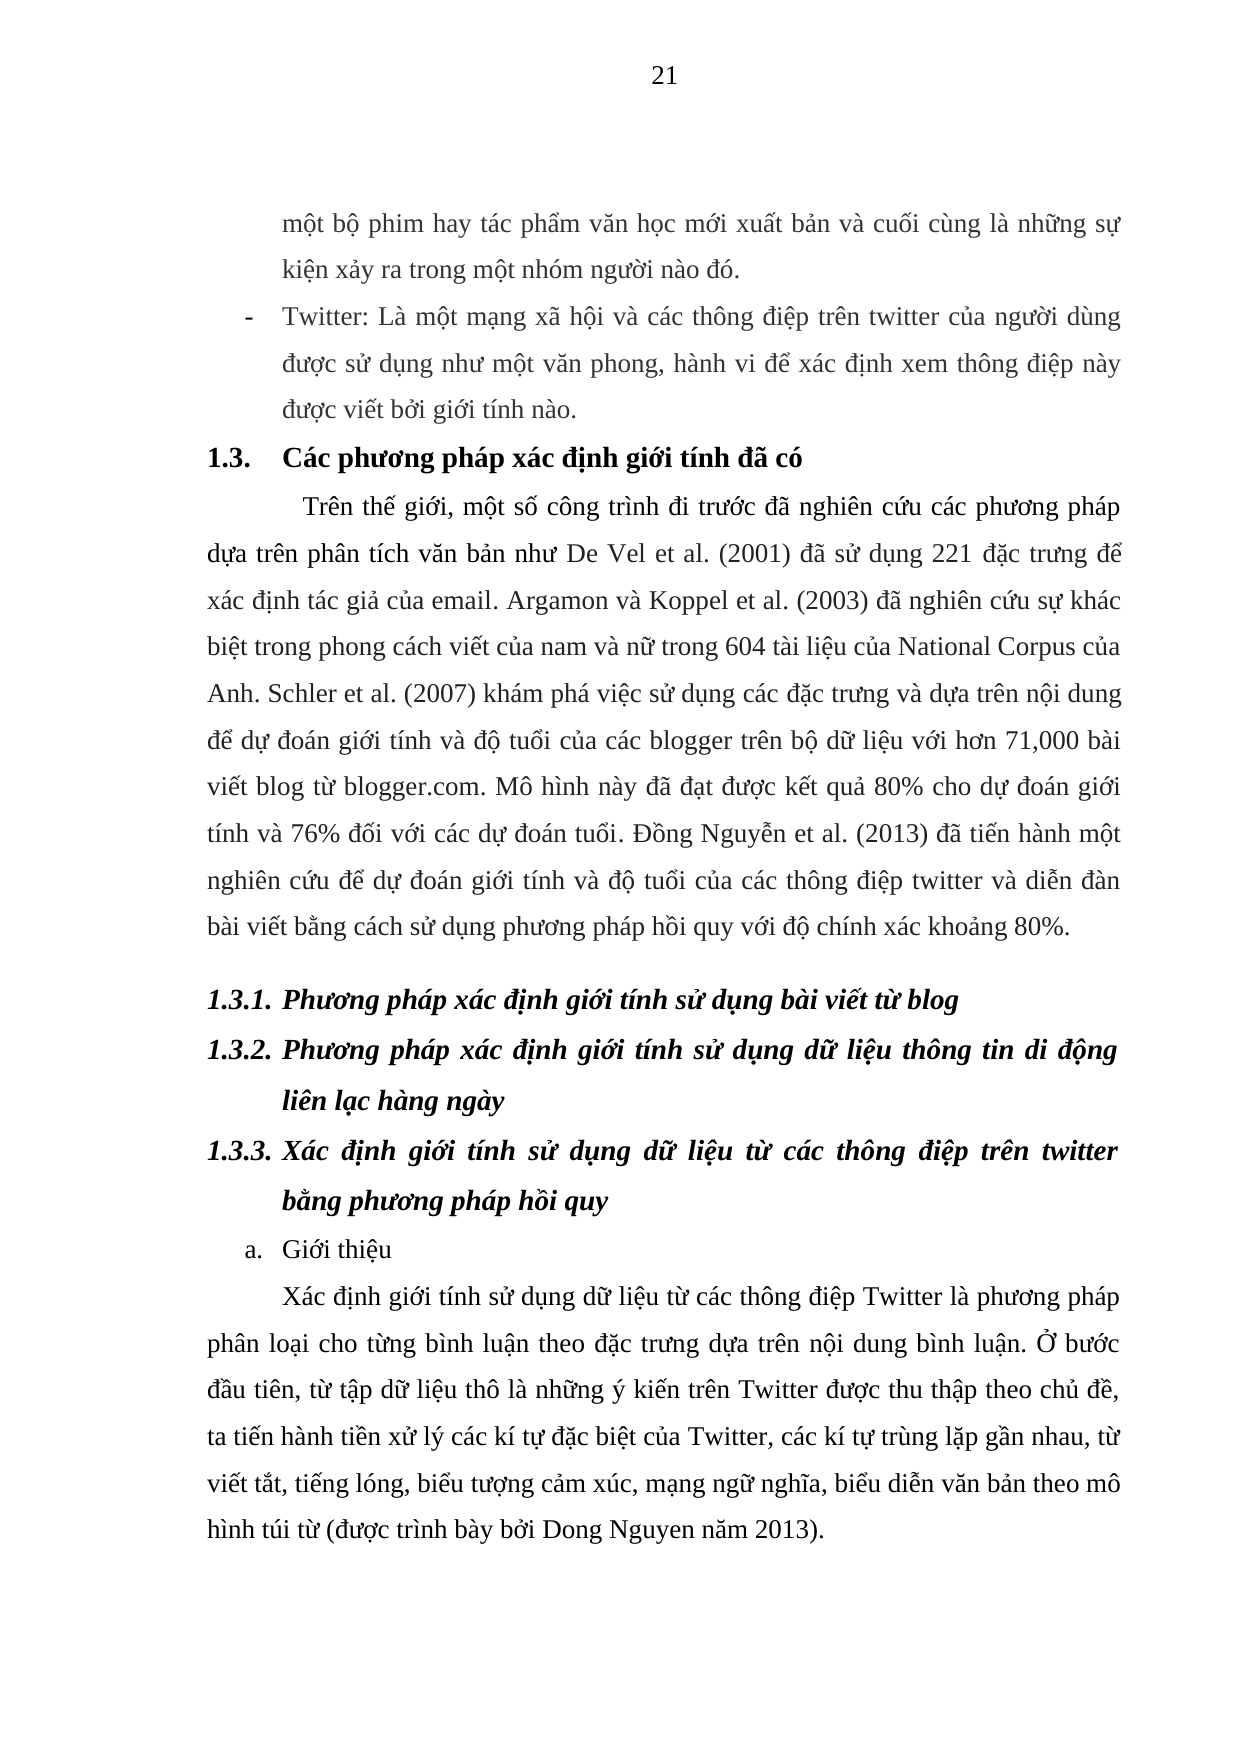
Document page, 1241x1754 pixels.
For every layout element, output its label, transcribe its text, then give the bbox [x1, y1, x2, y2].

list Các phương pháp xác định giới tính đã có [207, 440, 1122, 474]
list Giới thiệu [244, 1234, 1122, 1265]
text Xác định giới tính sử dụng dữ liệu từ các thông điệp Twitter là phương pháp phân loại cho từng bình luận theo đặc trưng dựa trên nội dung bình luận. Ở bước đầu tiên, từ tập dữ liệu thô là những ý kiến trên Twitter được thu thập theo chủ đề, ta tiến hành tiền xử lý các kí tự đặc biệt của Twitter, các kí tự trùng lặp gần nhau, từ viết tắt, tiếng lóng, biểu tượng cảm xúc, mạng ngữ nghĩa, biểu diễn văn bản theo mô hình túi từ (được trình bày bởi Dong Nguyen năm 2013). [207, 1280, 1122, 1545]
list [244, 207, 1122, 284]
list Phương pháp xác định giới tính sử dụng bài viết từ blog [207, 982, 1122, 1016]
list Phương pháp xác định giới tính sử dụng dữ liệu thông tin di động liên lạc hàng ngày [207, 1032, 1122, 1116]
list Xác định giới tính sử dụng dữ liệu từ các thông điệp trên twitter bằng phương pháp hồi quy [207, 1133, 1122, 1217]
list Twitter: Là một mạng xã hội và các thông điệp trên twitter của người dùng được sử dụng như một văn phong, hành vi để xác định xem thông điệp này được viết bởi giới tính nào. [244, 300, 1122, 424]
text Trên thế giới, một số công trình đi trước đã nghiên cứu các phương pháp dựa trên phân tích văn bản như De Vel et al. (2001) đã sử dụng 221 đặc trưng để xác định tác giả của email. Argamon và Koppel et al. (2003) đã nghiên cứu sự khác biệt trong phong cách viết của nam và nữ trong 604 tài liệu của National Corpus của Anh. Schler et al. (2007) khám phá việc sử dụng các đặc trưng và dựa trên nội dung để dự đoán giới tính và độ tuổi của các blogger trên bộ dữ liệu với hơn 71,000 bài viết blog từ blogger.com. Mô hình này đã đạt được kết quả 80% cho dự đoán giới tính và 76% đối với các dự đoán tuổi. Đồng Nguyễn et al. (2013) đã tiến hành một nghiên cứu để dự đoán giới tính và độ tuổi của các thông điệp twitter và diễn đàn bài viết bằng cách sử dụng phương pháp hồi quy với độ chính xác khoảng 80%. [207, 490, 1122, 942]
